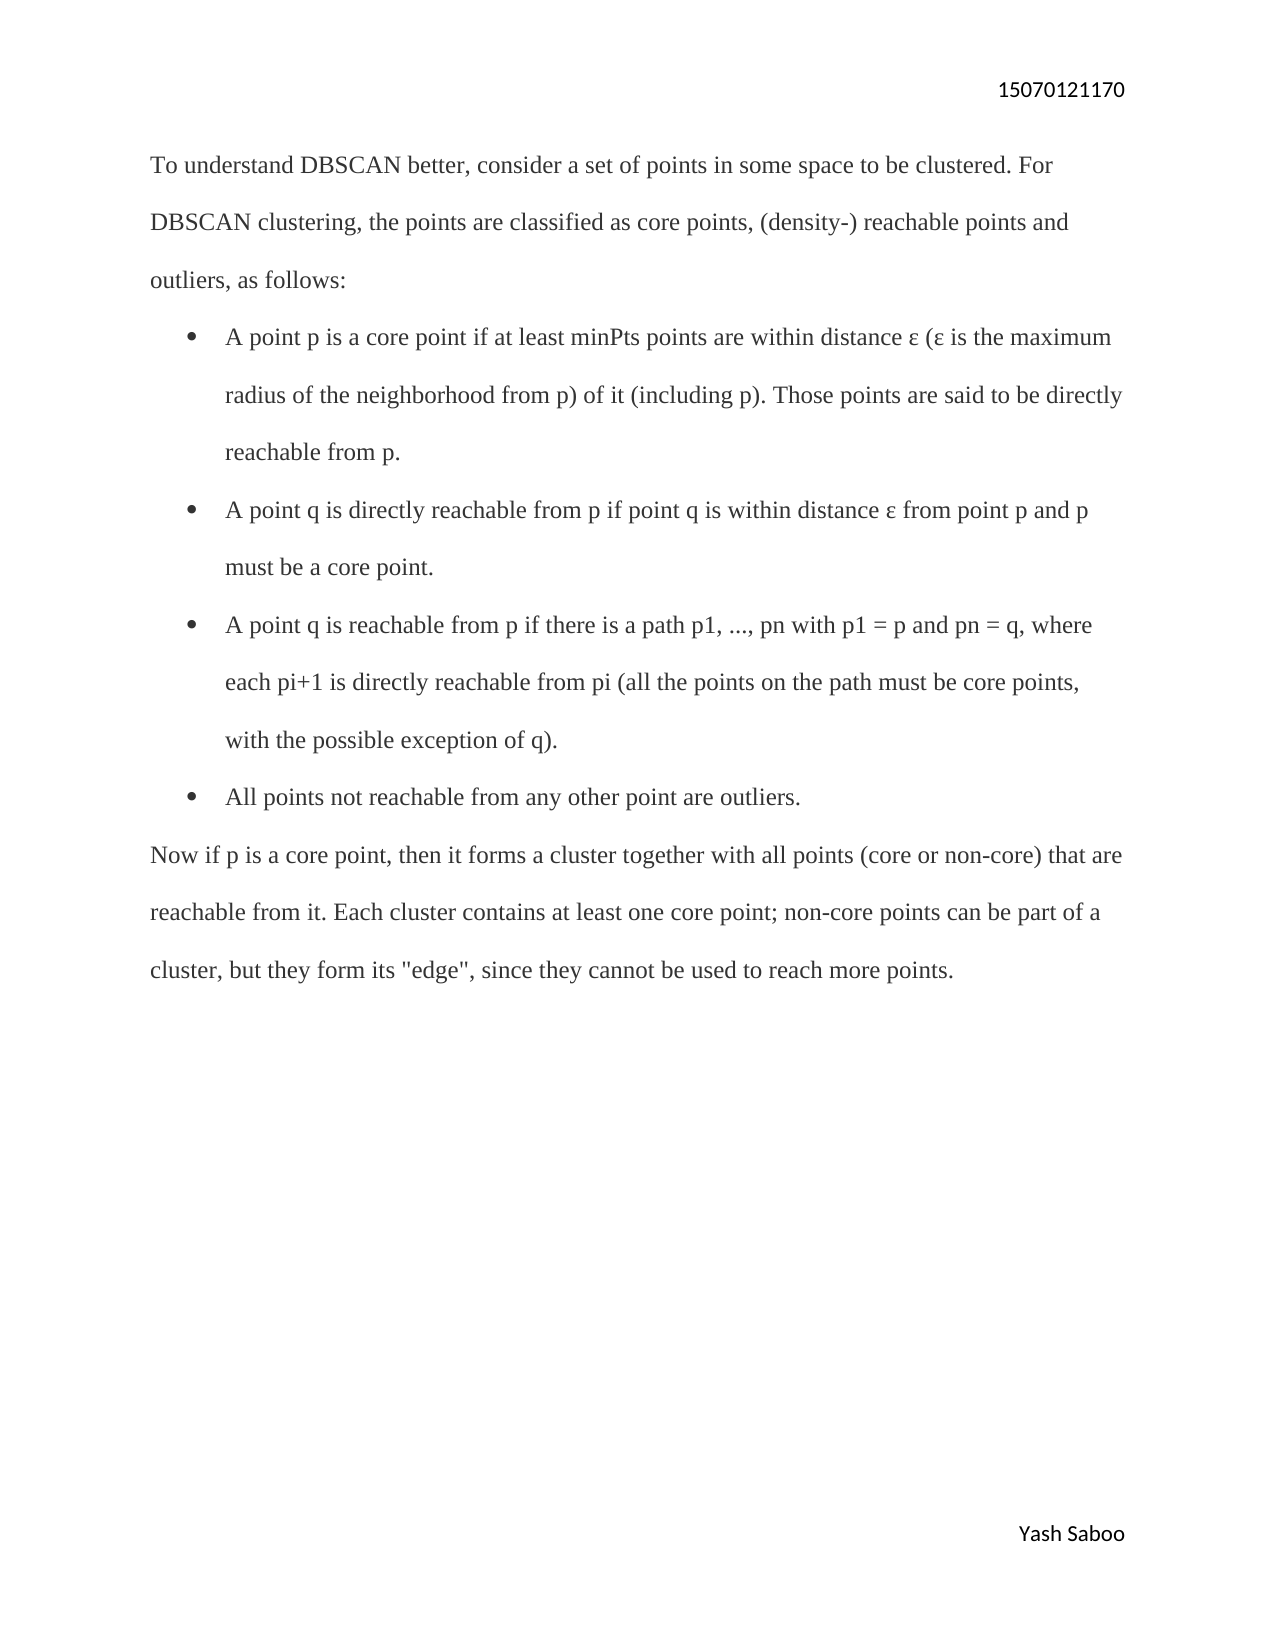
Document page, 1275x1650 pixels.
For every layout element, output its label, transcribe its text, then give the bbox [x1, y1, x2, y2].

list A point p is a core point if at least minPts points are within distance ε (ε is the maximum radius of the neighborhood from p) of it (including p). Those points are said to be directly reachable from p. [187, 322, 1125, 466]
list All points not reachable from any other point are outliers. [187, 782, 1125, 811]
text Now if p is a core point, then it forms a cluster together with all points (core or non-core) that are reachable from it. Each cluster contains at least one core point; non-core points can be part of a cluster, but they form its "edge", since they cannot be used to reach more points. [150, 840, 1125, 984]
list A point q is directly reachable from p if point q is within distance ε from point p and p must be a core point. [187, 495, 1125, 581]
text To understand DBSCAN better, consider a set of points in some space to be clustered. For DBSCAN clustering, the points are classified as core points, (density-) reachable points and outliers, as follows: [150, 150, 1125, 294]
list A point q is reachable from p if there is a path p1, ..., pn with p1 = p and pn = q, where each pi+1 is directly reachable from pi (all the points on the path must be core points, with the possible exception of q). [187, 610, 1125, 754]
